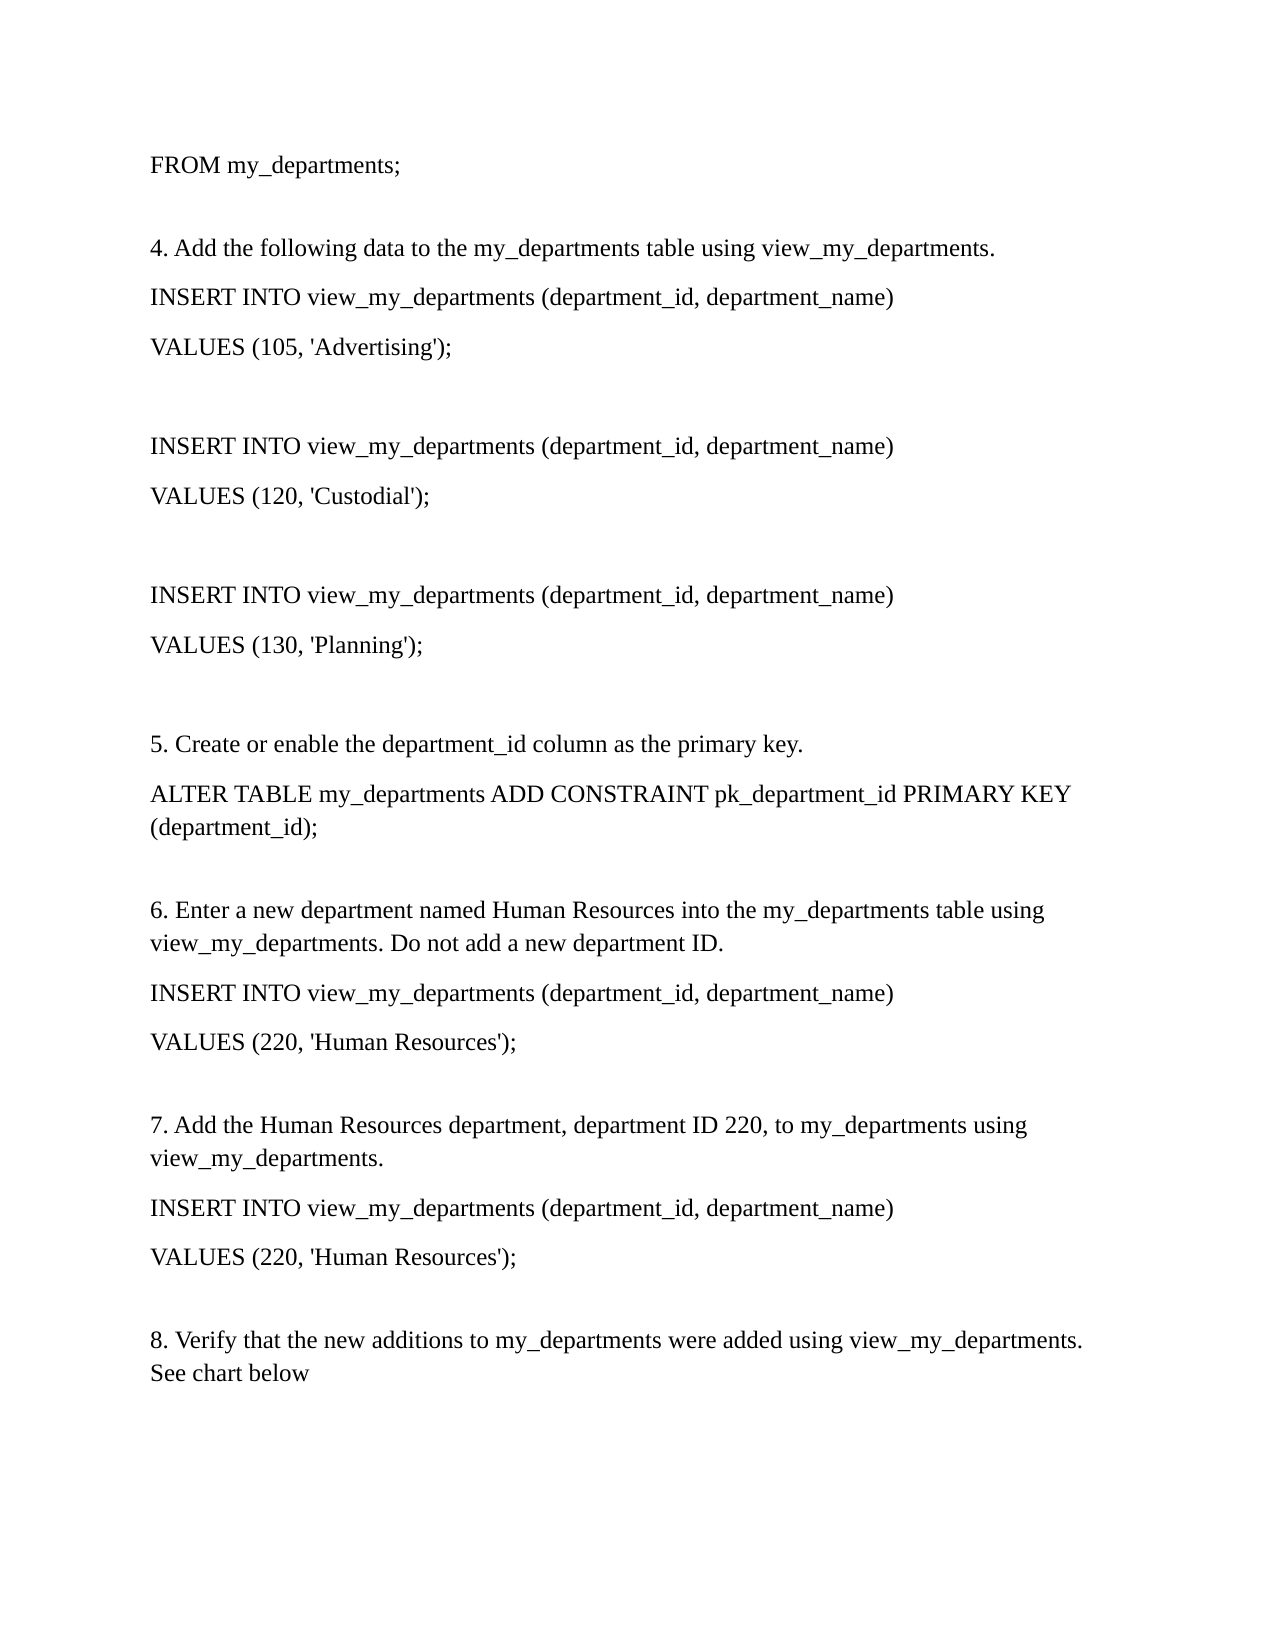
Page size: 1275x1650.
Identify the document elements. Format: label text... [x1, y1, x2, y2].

text INSERT INTO view_my_departments (department_id, department_name) [150, 431, 1125, 460]
text VALUES (105, 'Advertising'); [150, 332, 1125, 361]
text VALUES (130, 'Planning'); [150, 630, 1125, 659]
text VALUES (220, 'Human Resources'); [150, 1027, 1125, 1056]
text 6. Enter a new department named Human Resources into the my_departments table using view_my_departments. Do not add a new department ID. [150, 862, 1125, 957]
text INSERT INTO view_my_departments (department_id, department_name) [150, 282, 1125, 311]
text 7. Add the Human Resources department, department ID 220, to my_departments using view_my_departments. [150, 1077, 1125, 1172]
text ALTER TABLE my_departments ADD CONSTRAINT pk_department_id PRIMARY KEY (department_id); [150, 779, 1125, 841]
text 5. Create or enable the department_id column as the primary key. [150, 729, 1125, 758]
text VALUES (120, 'Custodial'); [150, 481, 1125, 510]
text INSERT INTO view_my_departments (department_id, department_name) [150, 978, 1125, 1006]
text VALUES (220, 'Human Resources'); [150, 1242, 1125, 1271]
text FROM my_departments; [150, 150, 1125, 179]
text 4. Add the following data to the my_departments table using view_my_departments. [150, 200, 1125, 261]
text 8. Verify that the new additions to my_departments were added using view_my_departments. See chart below [150, 1292, 1125, 1387]
text INSERT INTO view_my_departments (department_id, department_name) [150, 1193, 1125, 1222]
text INSERT INTO view_my_departments (department_id, department_name) [150, 581, 1125, 609]
